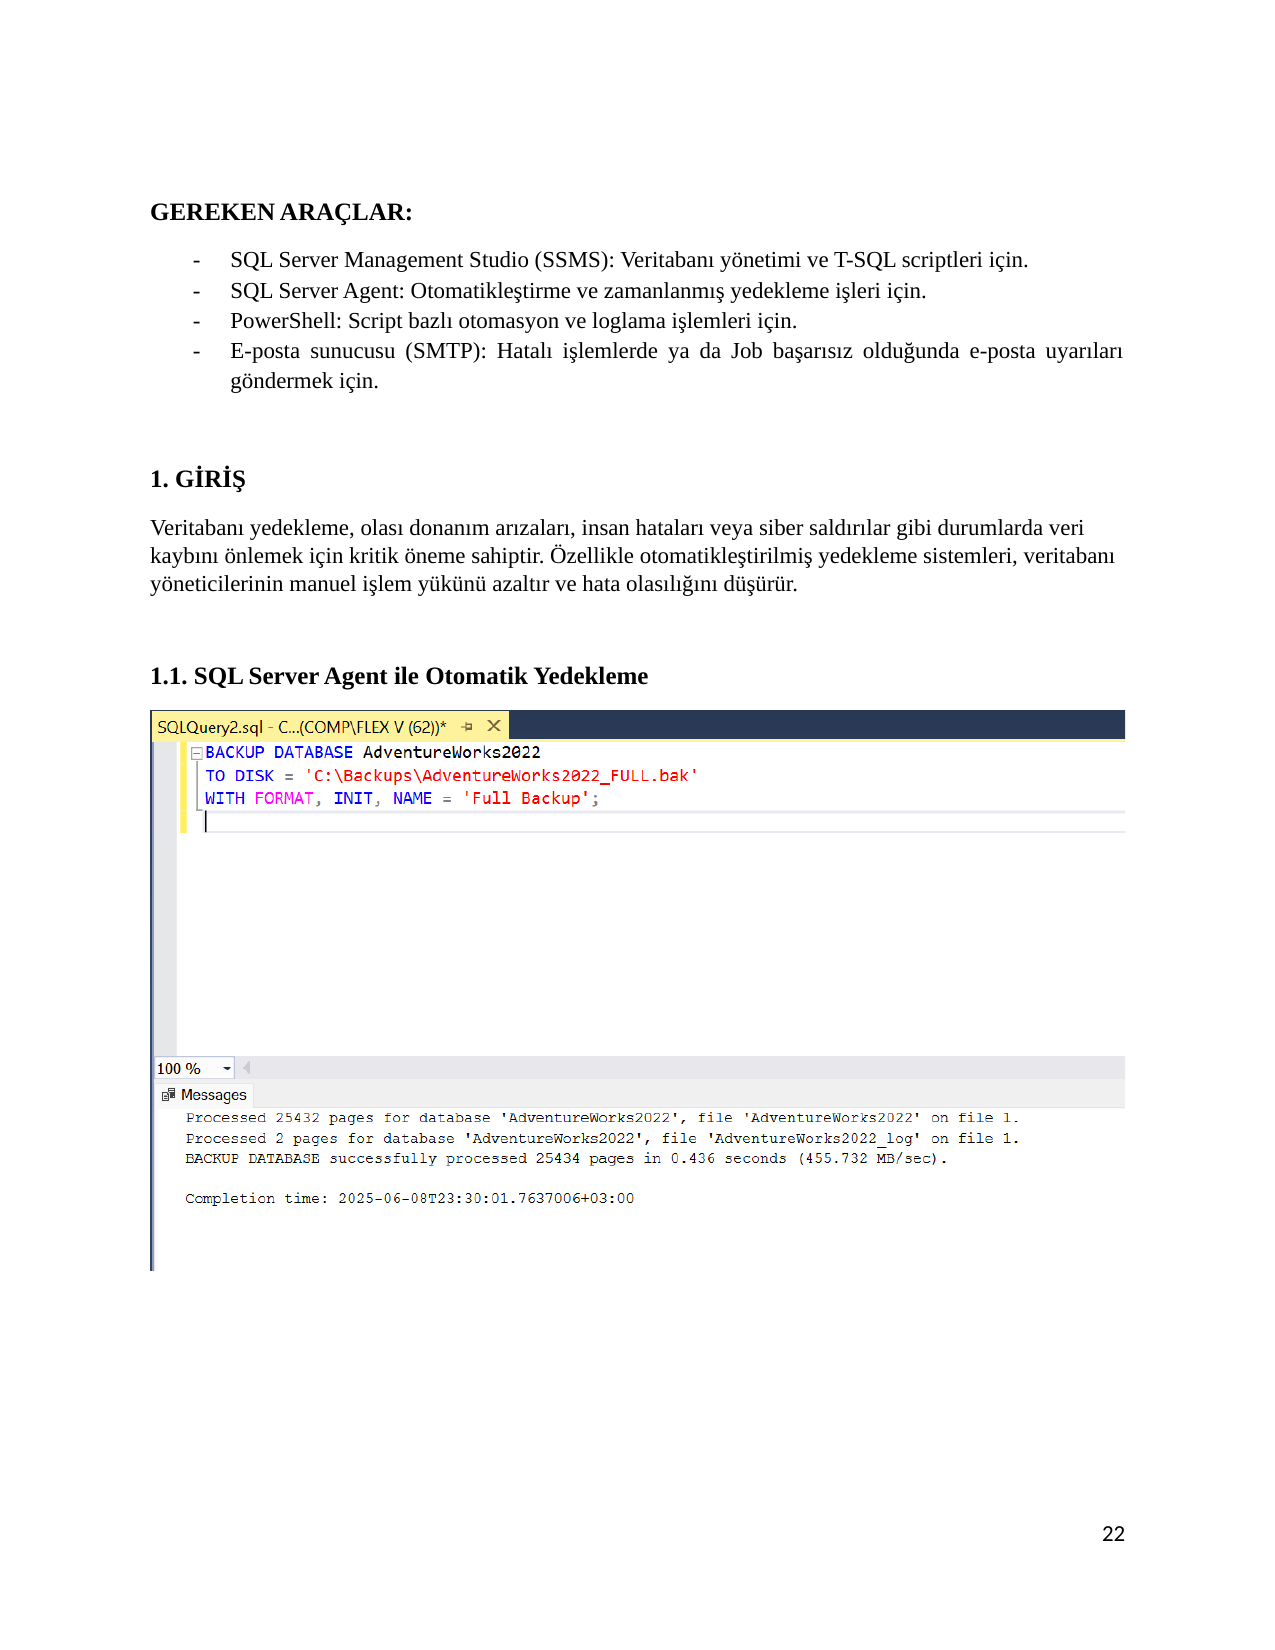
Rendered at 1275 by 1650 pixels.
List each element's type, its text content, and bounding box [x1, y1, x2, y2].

list SQL Server Management Studio (SSMS): Veritabanı yönetimi ve T-SQL scriptleri için. [193, 247, 1125, 273]
picture [150, 710, 1125, 1271]
text GEREKEN ARAÇLAR: [150, 197, 1125, 226]
list PowerShell: Script bazlı otomasyon ve loglama işlemleri için. [193, 307, 1125, 333]
list SQL Server Agent: Otomatikleştirme ve zamanlanmış yedekleme işleri için. [193, 277, 1125, 303]
text 1. GİRİŞ [150, 464, 1125, 493]
text Veritabanı yedekleme, olası donanım arızaları, insan hataları veya siber saldırılar gibi durumlarda veri kaybını önlemek için kritik öneme sahiptir. Özellikle otomatikleştirilmiş yedekleme sistemleri, veritabanı yöneticilerinin manuel işlem yükünü azaltır ve hata olasılığını düşürür. [150, 514, 1125, 597]
list E-posta sunucusu (SMTP): Hatalı işlemlerde ya da Job başarısız olduğunda e-posta uyarıları göndermek için. [193, 337, 1125, 394]
text 1.1. SQL Server Agent ile Otomatik Yedekleme [150, 661, 1125, 689]
